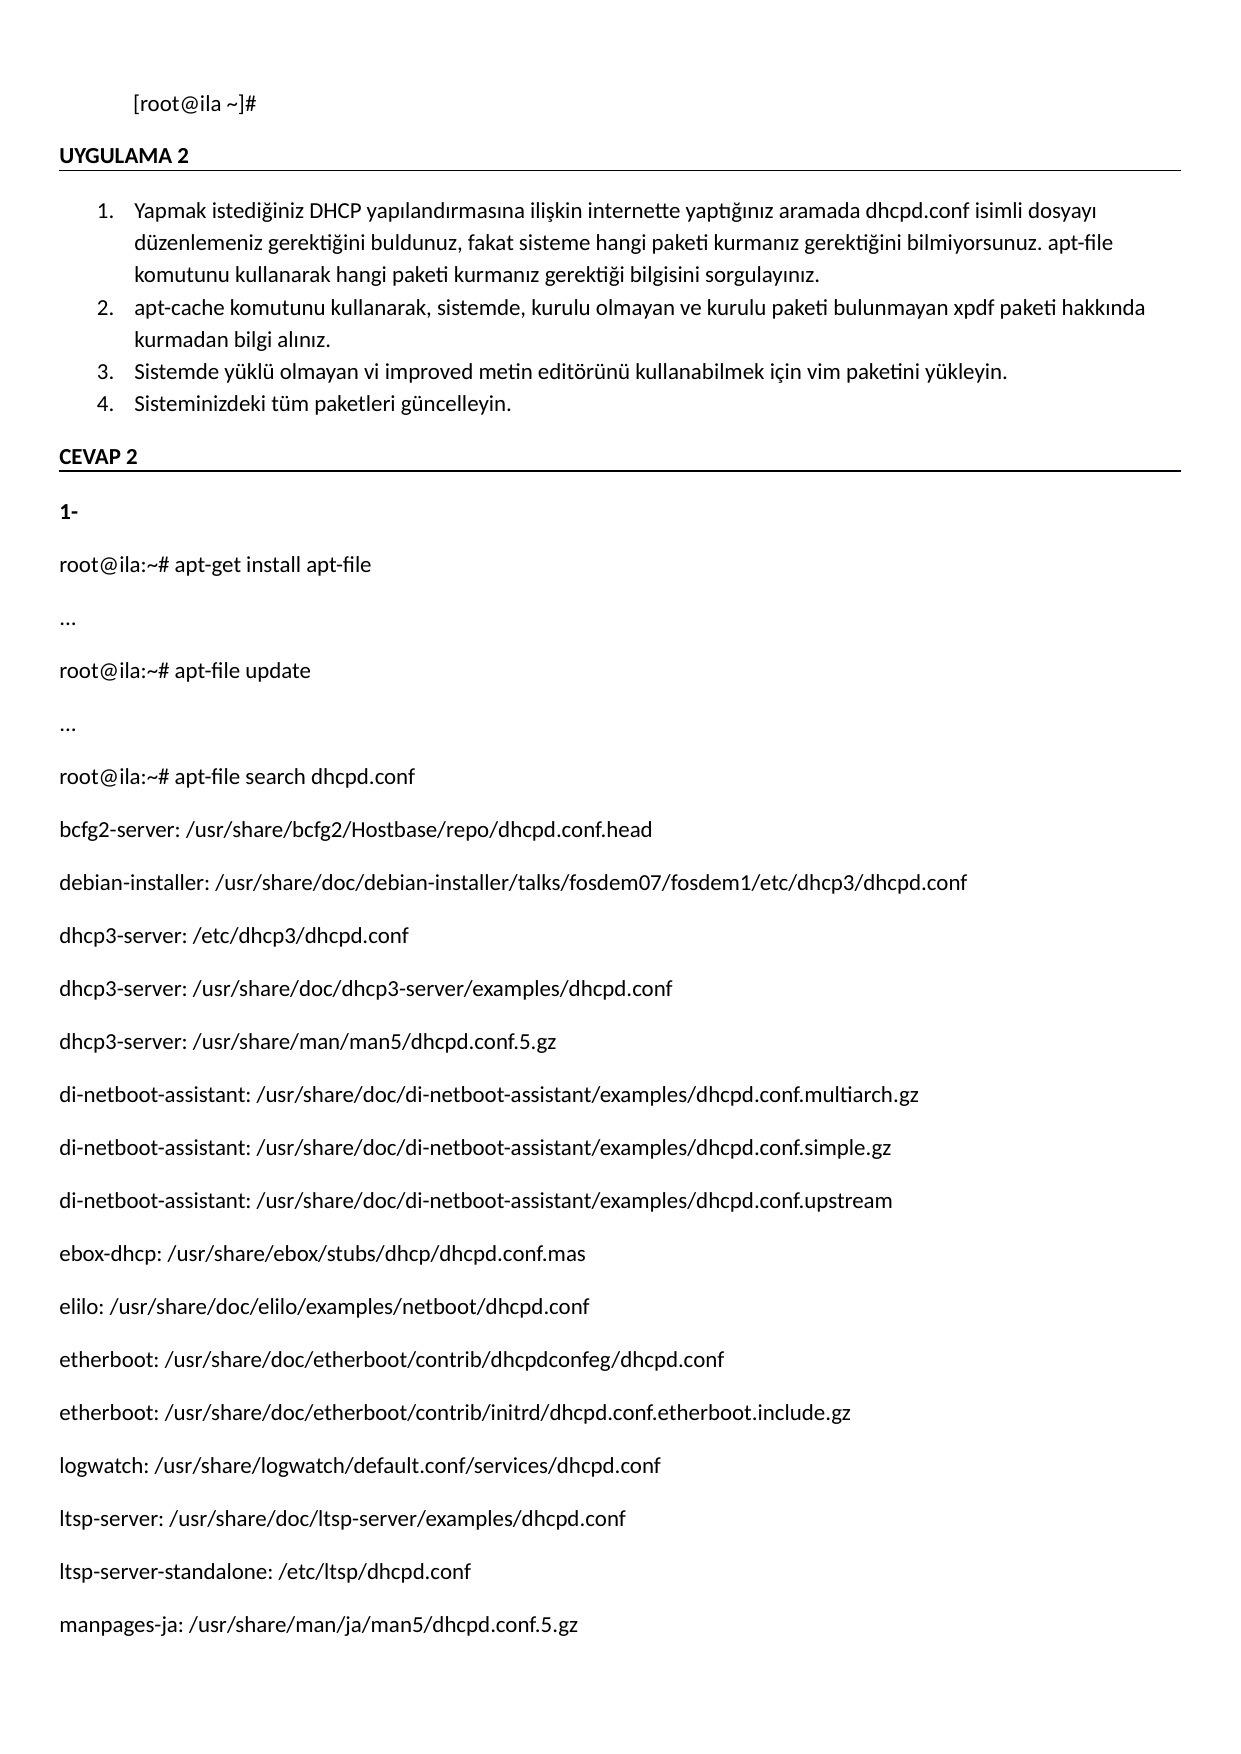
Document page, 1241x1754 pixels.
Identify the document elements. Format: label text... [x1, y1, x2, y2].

text etherboot: /usr/share/doc/etherboot/contrib/dhcpdconfeg/dhcpd.conf [59, 1345, 1181, 1373]
text dhcp3-server: /etc/dhcp3/dhcpd.conf [59, 921, 1181, 949]
list Sisteminizdeki tüm paketleri güncelleyin. [97, 389, 1181, 417]
text ... [59, 709, 1181, 737]
text elilo: /usr/share/doc/elilo/examples/netboot/dhcpd.conf [59, 1292, 1181, 1320]
list Yapmak istediğiniz DHCP yapılandırmasına ilişkin internette yaptığınız aramada dhcpd.conf isimli dosyayı düzenlemeniz gerektiğini buldunuz, fakat sisteme hangi paketi kurmanız gerektiğini bilmiyorsunuz. apt-file komutunu kullanarak hangi paketi kurmanız gerektiği bilgisini sorgulayınız. [97, 196, 1181, 289]
text root@ila:~# apt-file update [59, 656, 1181, 684]
text dhcp3-server: /usr/share/doc/dhcp3-server/examples/dhcpd.conf [59, 974, 1181, 1002]
text debian-installer: /usr/share/doc/debian-installer/talks/fosdem07/fosdem1/etc/dhcp3/dhcpd.conf [59, 868, 1181, 896]
text ... [59, 603, 1181, 631]
text ltsp-server: /usr/share/doc/ltsp-server/examples/dhcpd.conf [59, 1504, 1181, 1532]
text di-netboot-assistant: /usr/share/doc/di-netboot-assistant/examples/dhcpd.conf.simple.gz [59, 1133, 1181, 1161]
text [root@ila ~]# [59, 89, 1181, 117]
text dhcp3-server: /usr/share/man/man5/dhcpd.conf.5.gz [59, 1027, 1181, 1055]
text di-netboot-assistant: /usr/share/doc/di-netboot-assistant/examples/dhcpd.conf.multiarch.gz [59, 1080, 1181, 1108]
text etherboot: /usr/share/doc/etherboot/contrib/initrd/dhcpd.conf.etherboot.include.gz [59, 1398, 1181, 1426]
text bcfg2-server: /usr/share/bcfg2/Hostbase/repo/dhcpd.conf.head [59, 815, 1181, 843]
text logwatch: /usr/share/logwatch/default.conf/services/dhcpd.conf [59, 1451, 1181, 1479]
text 1- [59, 497, 1181, 525]
text root@ila:~# apt-file search dhcpd.conf [59, 762, 1181, 790]
text root@ila:~# apt-get install apt-file [59, 550, 1181, 578]
list Sistemde yüklü olmayan vi improved metin editörünü kullanabilmek için vim paketini yükleyin. [97, 357, 1181, 385]
text di-netboot-assistant: /usr/share/doc/di-netboot-assistant/examples/dhcpd.conf.upstream [59, 1186, 1181, 1214]
text manpages-ja: /usr/share/man/ja/man5/dhcpd.conf.5.gz [59, 1610, 1181, 1638]
text ebox-dhcp: /usr/share/ebox/stubs/dhcp/dhcpd.conf.mas [59, 1239, 1181, 1267]
text ltsp-server-standalone: /etc/ltsp/dhcpd.conf [59, 1557, 1181, 1585]
text CEVAP 2 [59, 442, 1181, 470]
text UYGULAMA 2 [59, 142, 1181, 170]
list apt-cache komutunu kullanarak, sistemde, kurulu olmayan ve kurulu paketi bulunmayan xpdf paketi hakkında kurmadan bilgi alınız. [97, 293, 1181, 353]
